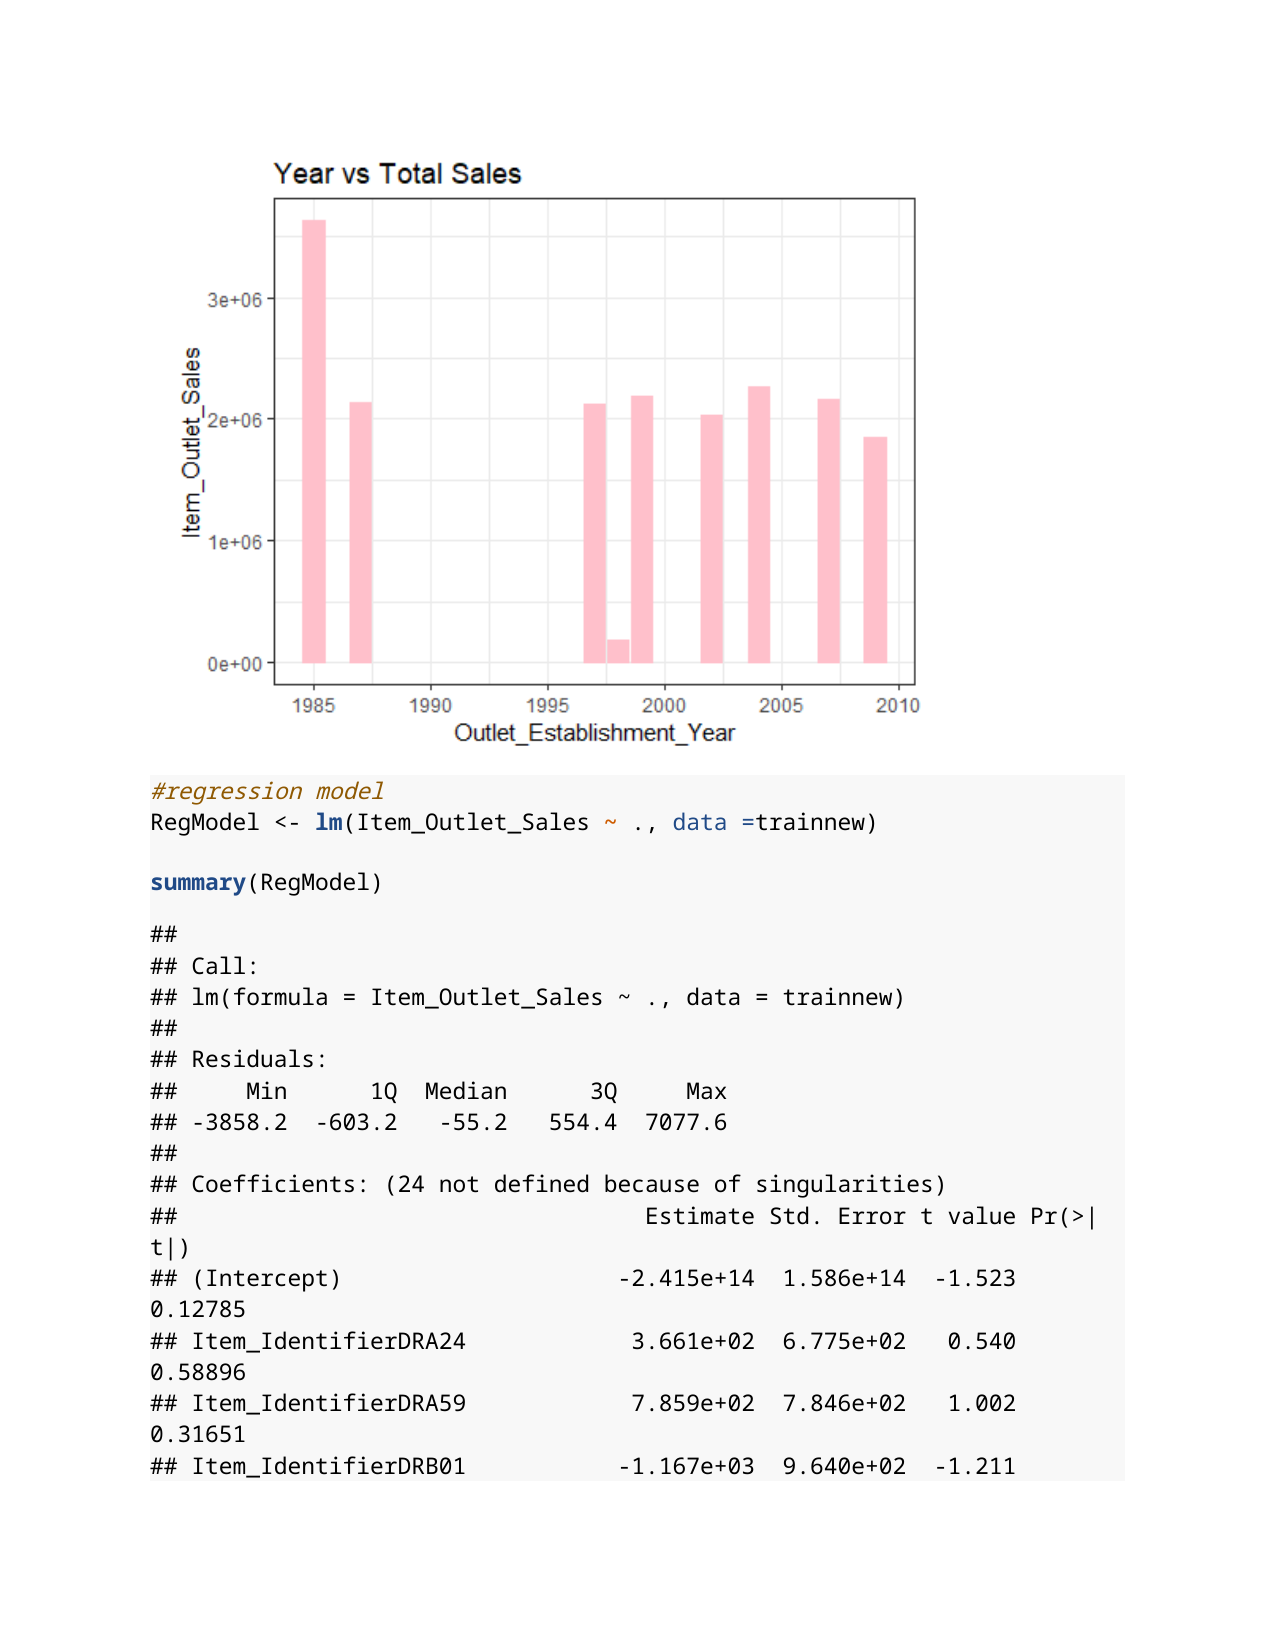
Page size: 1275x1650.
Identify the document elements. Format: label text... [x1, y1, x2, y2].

text #regression model RegModel <- lm(Item_Outlet_Sales ~ ., data =trainnew) summary(RegModel) [150, 775, 1125, 898]
picture [168, 150, 927, 757]
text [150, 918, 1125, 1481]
